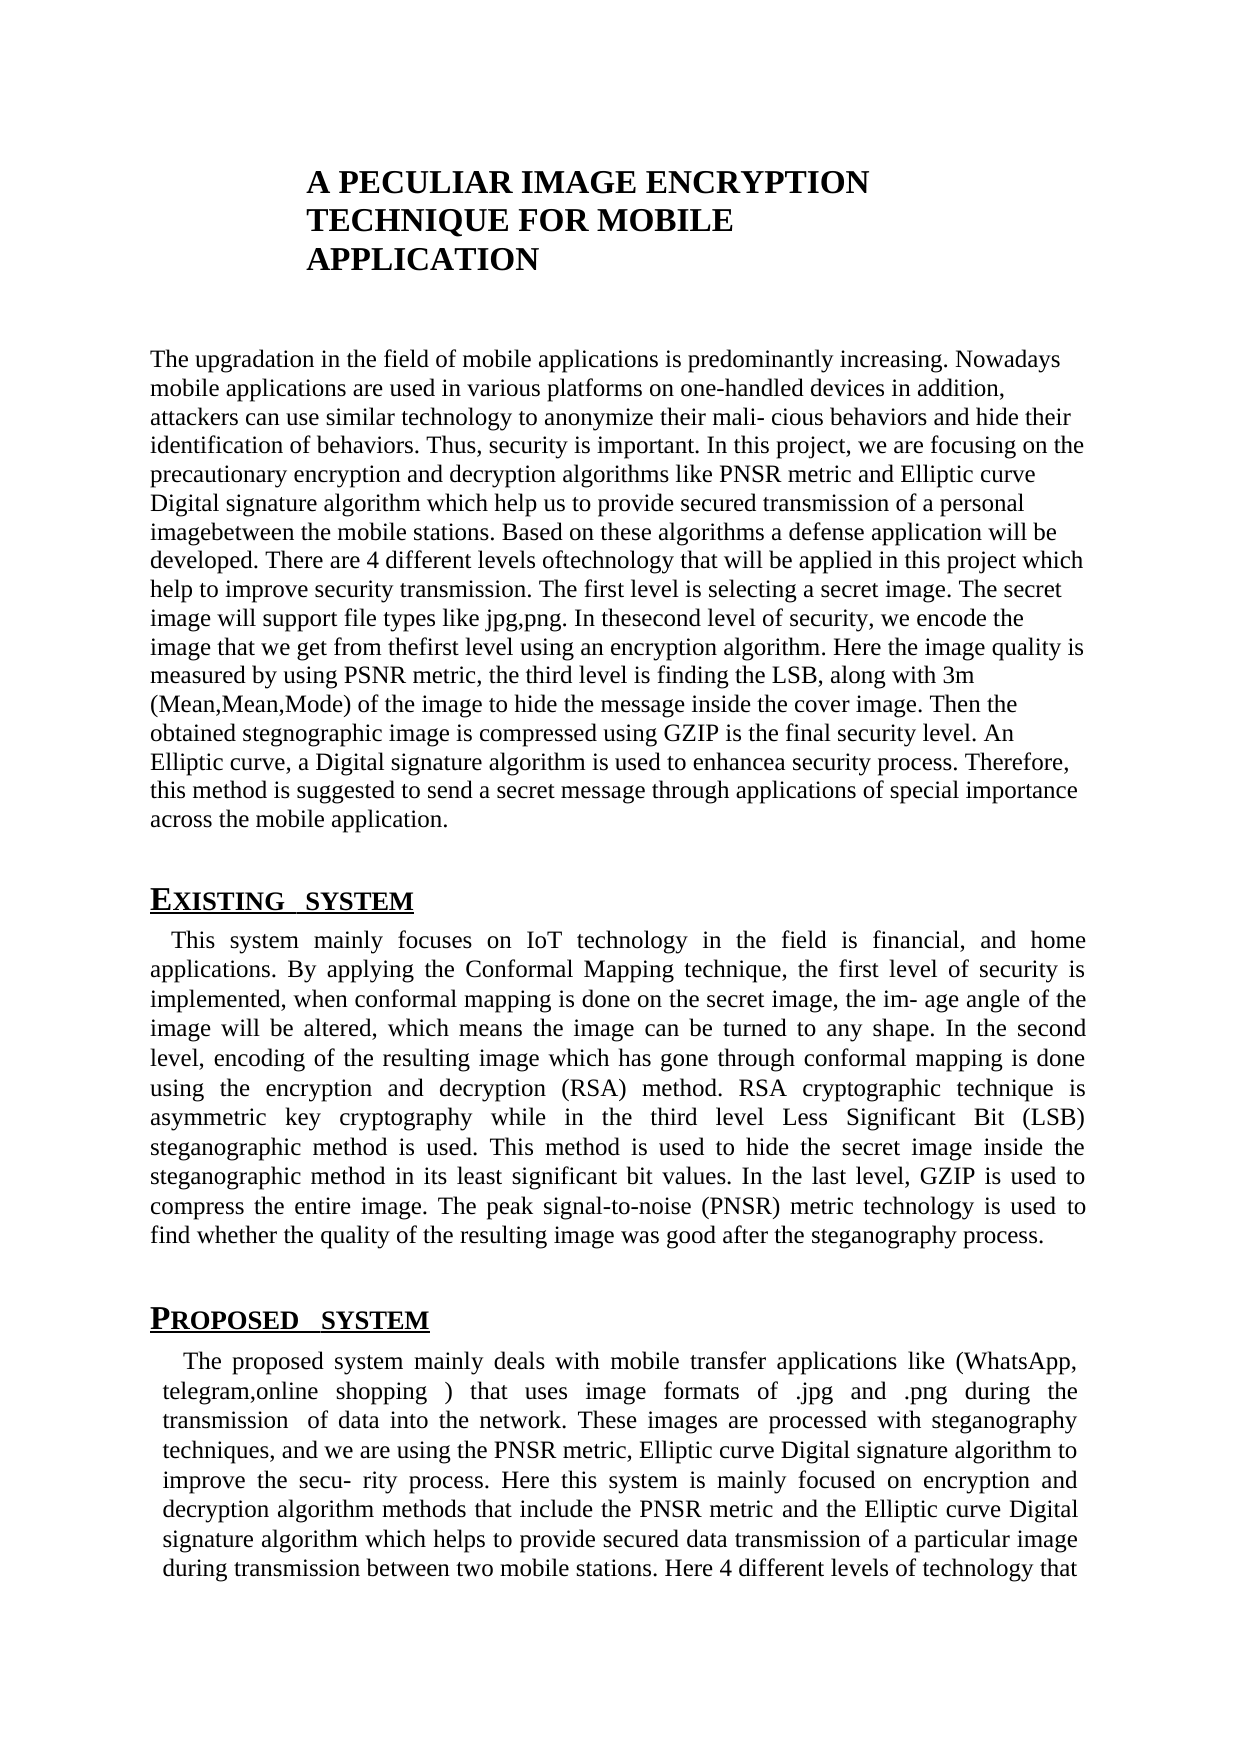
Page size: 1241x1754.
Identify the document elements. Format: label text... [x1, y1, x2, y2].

title A PECULIAR IMAGE ENCRYPTION TECHNIQUE FOR MOBILE APPLICATION [306, 162, 954, 278]
text Existing system [150, 879, 1090, 917]
text Proposed system [150, 1298, 1090, 1336]
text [162, 1346, 1078, 1582]
text The upgradation in the field of mobile applications is predominantly increasing. Nowadays mobile applications are used in various platforms on one-handled devices in addition, attackers can use similar technology to anonymize their mali- cious behaviors and hide their identification of behaviors. Thus, security is important. In this project, we are focusing on the precautionary encryption and decryption algorithms like PNSR metric and Elliptic curve Digital signature algorithm which help us to provide secured transmission of a personal imagebetween the mobile stations. Based on these algorithms a defense application will be developed. There are 4 different levels oftechnology that will be applied in this project which help to improve security transmission. The first level is selecting a secret image. The secret image will support file types like jpg,png. In thesecond level of security, we encode the image that we get from thefirst level using an encryption algorithm. Here the image quality is measured by using PSNR metric, the third level is finding the LSB, along with 3m (Mean,Mean,Mode) of the image to hide the message inside the cover image. Then the obtained stegnographic image is compressed using GZIP is the final security level. An Elliptic curve, a Digital signature algorithm is used to enhancea security process. Therefore, this method is suggested to send a secret message through applications of special importance across the mobile application. [150, 344, 1090, 833]
text This system mainly focuses on IoT technology in the field is financial, and home applications. By applying the Conformal Mapping technique, the first level of security is implemented, when conformal mapping is done on the secret image, the im- age angle of the image will be altered, which means the image can be turned to any shape. In the second level, encoding of the resulting image which has gone through conformal mapping is done using the encryption and decryption (RSA) method. RSA cryptographic technique is asymmetric key cryptography while in the third level Less Significant Bit (LSB) steganographic method is used. This method is used to hide the secret image inside the steganographic method in its least significant bit values. In the last level, GZIP is used to compress the entire image. The peak signal-to-noise (PNSR) metric technology is used to find whether the quality of the resulting image was good after the steganography process. [150, 925, 1086, 1249]
